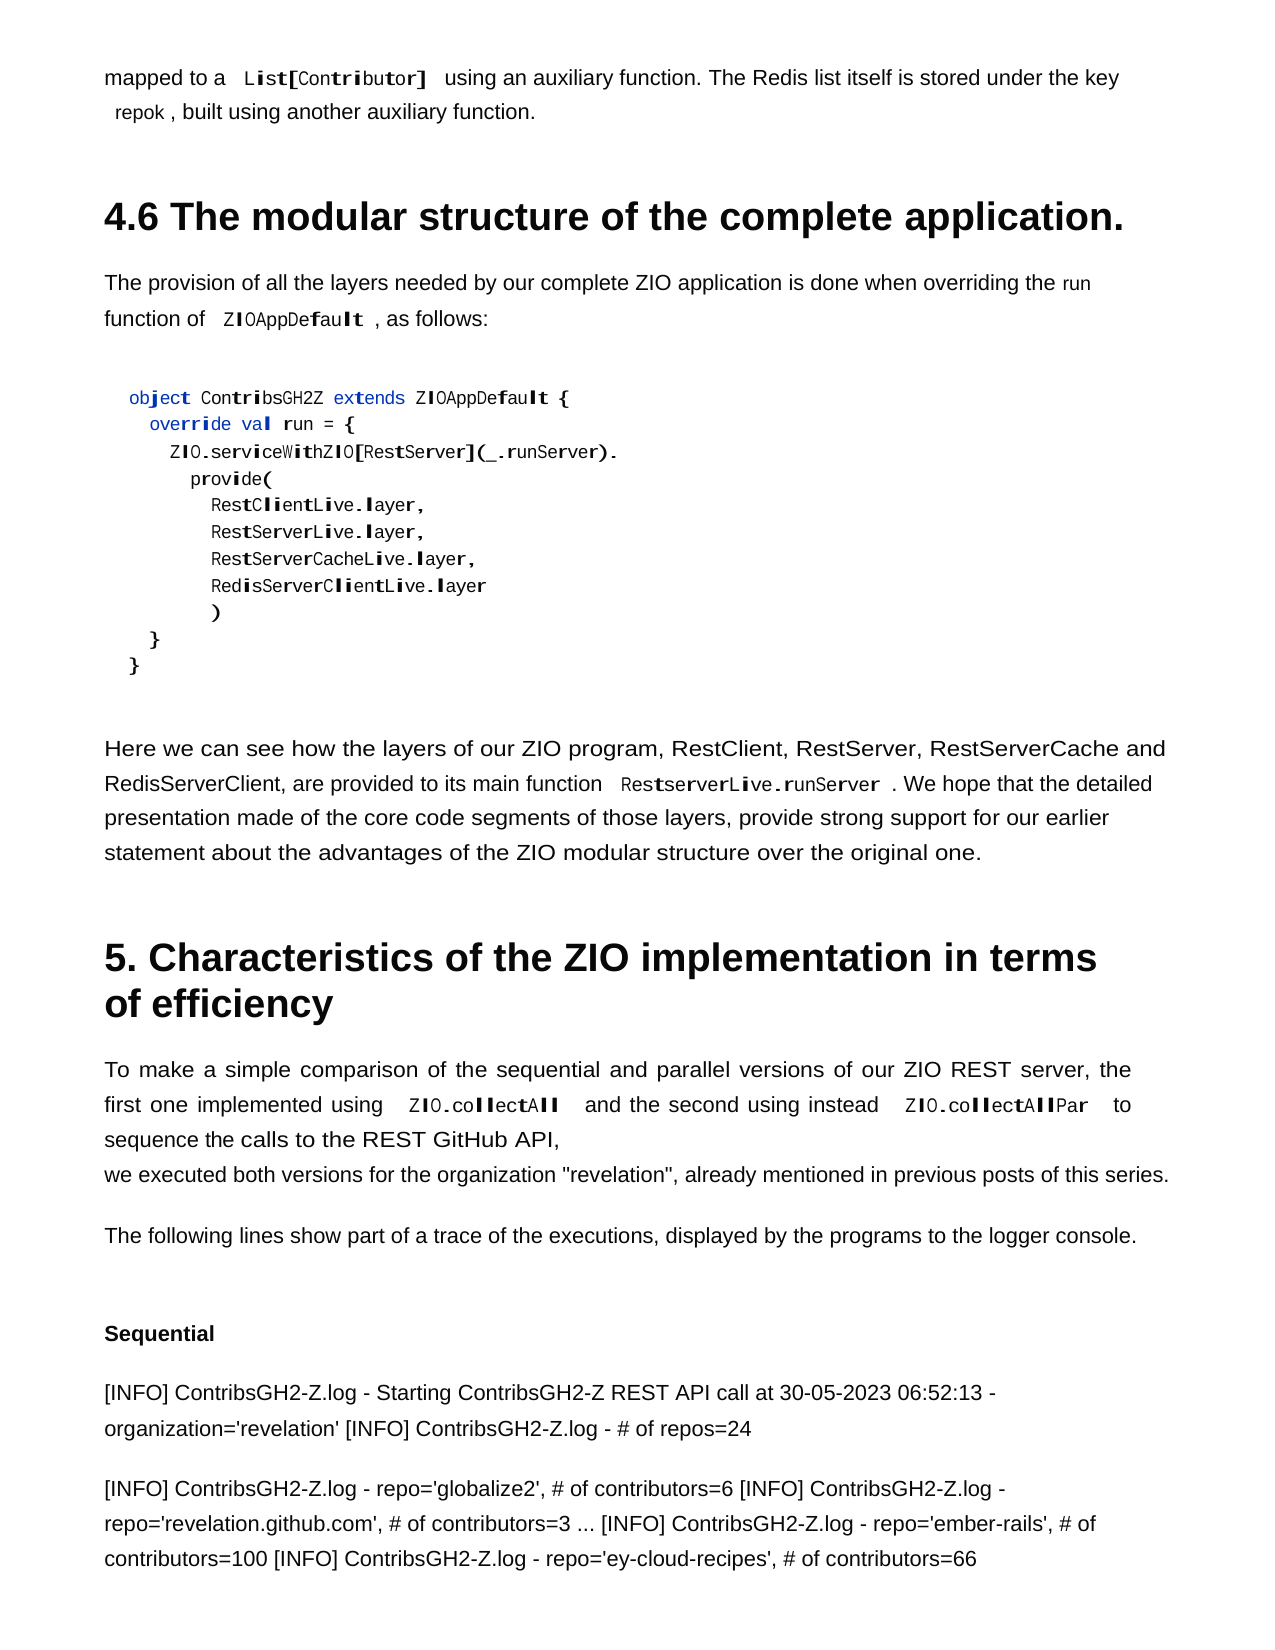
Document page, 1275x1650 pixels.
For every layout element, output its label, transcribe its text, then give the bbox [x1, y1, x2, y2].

text ZIO.serviceWithZIO[RestServer](_.runServer). provide( [170, 441, 622, 489]
text object ContribsGH2Z extends ZIOAppDefault { override val run = { [129, 387, 569, 435]
text } [149, 628, 1183, 649]
text repok , built using another auxiliary function. [115, 99, 1183, 124]
subtitle Sequential [104, 1321, 1183, 1346]
text function of ZIOAppDefault , as follows: [104, 306, 1183, 331]
text To make a simple comparison of the sequential and parallel versions of our ZIO REST server, the first one implemented using ZIO.collectAll and the second using instead ZIO.collectAllPar to sequence the calls to the REST GitHub API, [104, 1057, 1132, 1152]
text [INFO] ContribsGH2-Z.log - Starting ContribsGH2-Z REST API call at 30-05-2023 06:52:13 - organization='revelation' [INFO] ContribsGH2-Z.log - # of repos=24 [104, 1380, 998, 1441]
text [INFO] ContribsGH2-Z.log - repo='globalize2', # of contributors=6 [INFO] ContribsGH2-Z.log - repo='revelation.github.com', # of contributors=3 ... [INFO] ContribsGH2-Z.log - repo='ember-rails', # of contributors=100 [INFO] ContribsGH2-Z.log - repo='ey-cloud-recipes', # of contributors=66 [104, 1475, 1171, 1571]
subtitle Characteristics of the ZIO implementation in terms of efficiency [104, 934, 1142, 1026]
text ) [211, 602, 1183, 623]
subtitle The modular structure of the complete application. [104, 194, 1183, 239]
text RestClientLive.layer, RestServerLive.layer, RestServerCacheLive.layer, RedisServerClientLive.layer [211, 494, 489, 596]
text mapped to a List[Contributor] using an auxiliary function. The Redis list itself is stored under the key [104, 65, 1183, 90]
text } [129, 654, 1183, 676]
text we executed both versions for the organization "revelation", already mentioned in previous posts of this series. The following lines show part of a trace of the executions, displayed by the programs to the logger console. [104, 1162, 1172, 1248]
text Here we can see how the layers of our ZIO program, RestClient, RestServer, RestServerCache and RedisServerClient, are provided to its main function RestserverLive.runServer . We hope that the detailed presentation made of the core code segments of those layers, provide strong support for our earlier statement about the advantages of the ZIO modular structure over the original one. [104, 736, 1167, 865]
text The provision of all the layers needed by our complete ZIO application is done when overriding the run [104, 270, 1183, 295]
